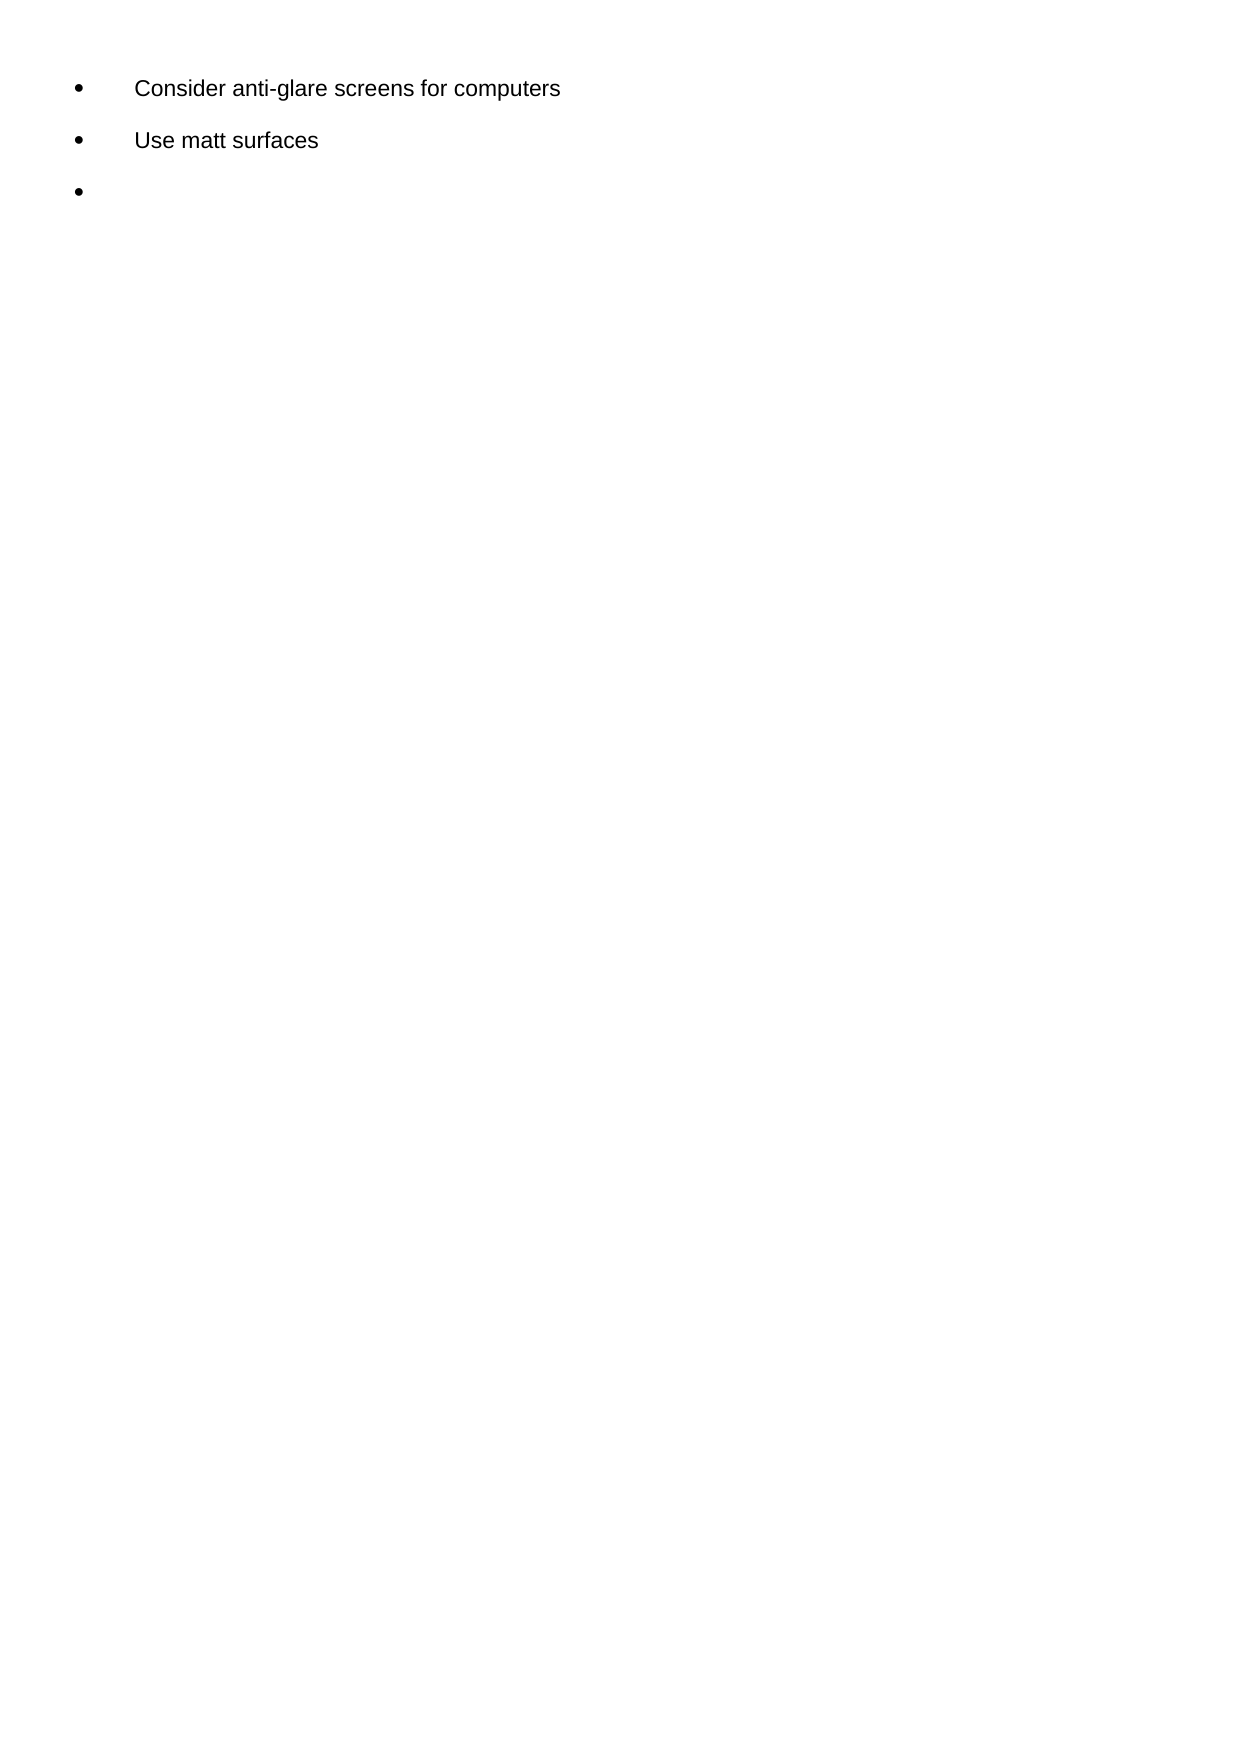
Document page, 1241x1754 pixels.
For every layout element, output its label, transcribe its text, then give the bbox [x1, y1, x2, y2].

list Consider anti-glare screens for computers [75, 75, 1165, 101]
list Use matt surfaces [75, 127, 1165, 153]
